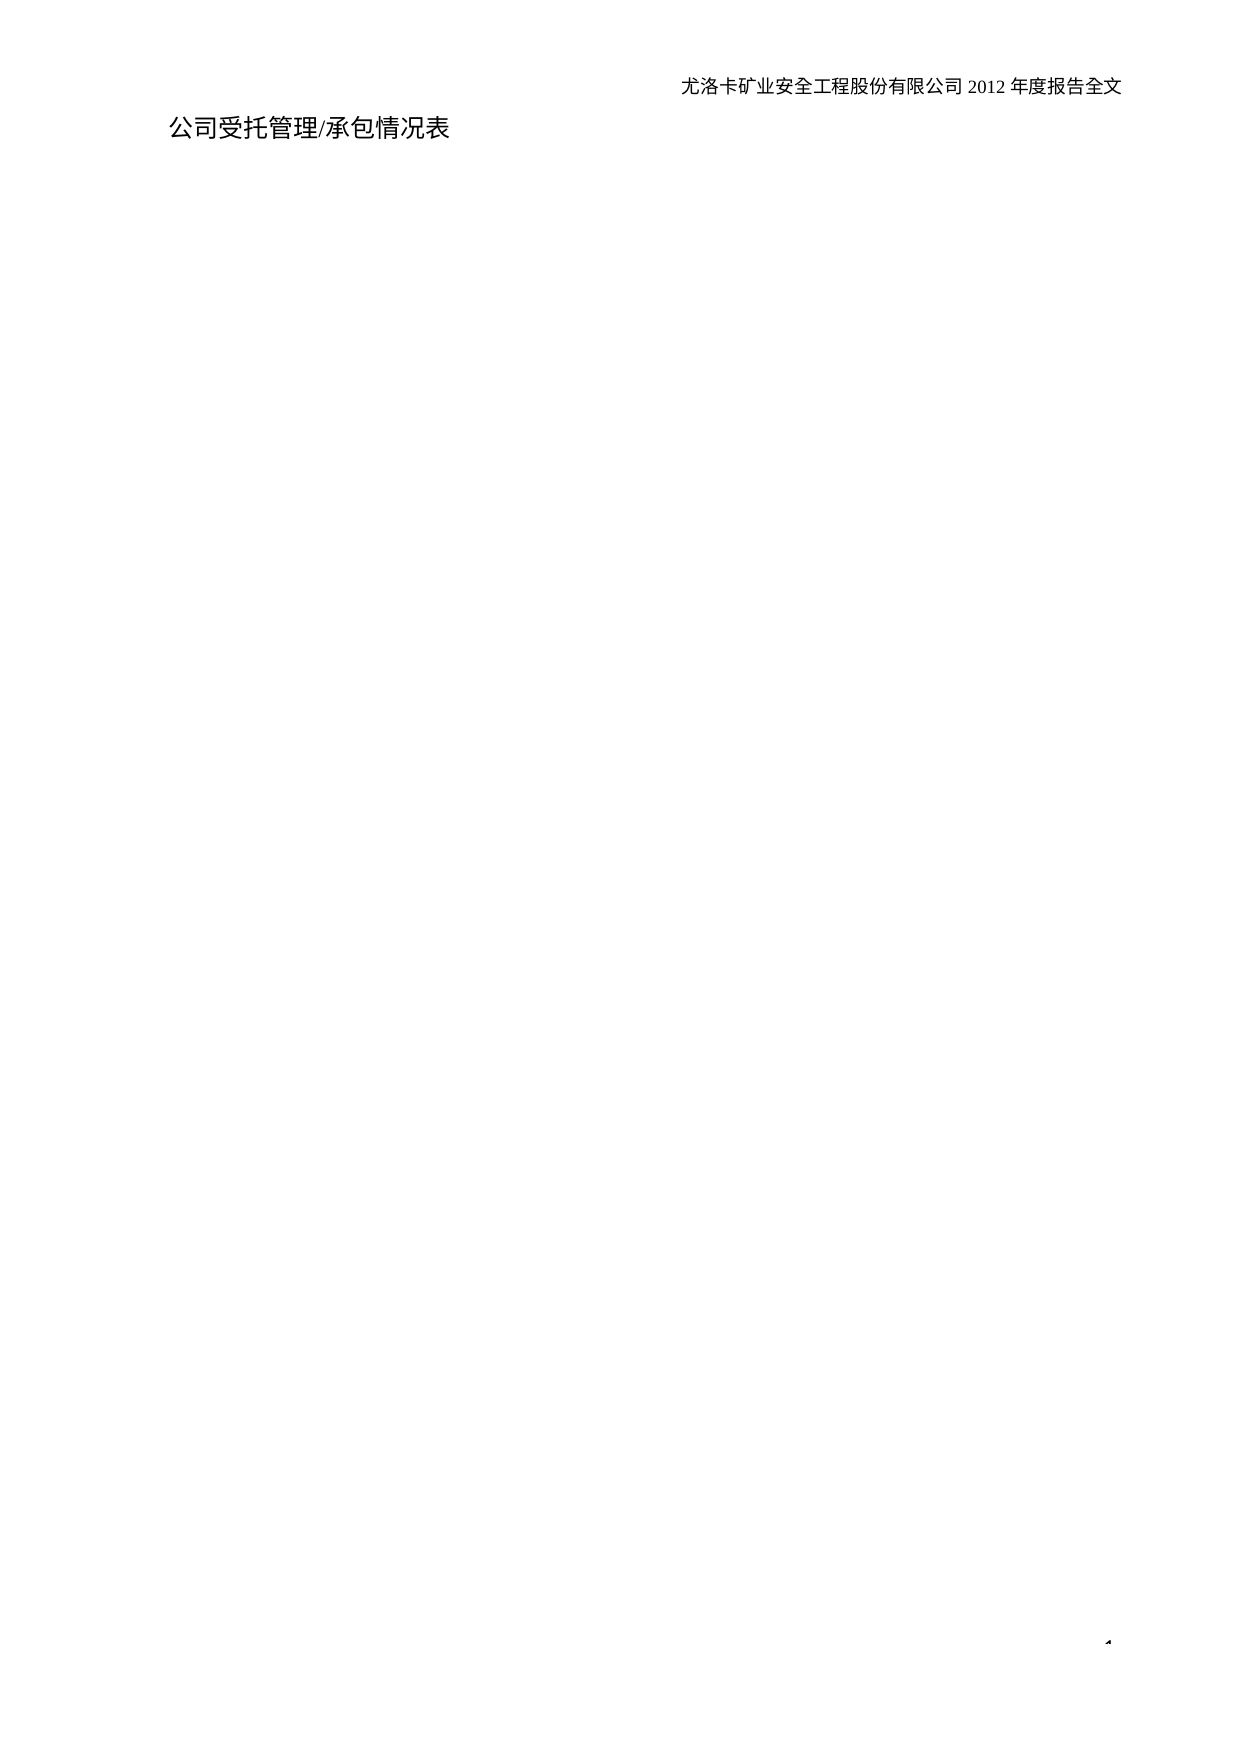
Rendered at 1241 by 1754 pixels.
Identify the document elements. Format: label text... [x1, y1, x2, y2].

text 公司受托管理/承包情况表 [168, 110, 1134, 144]
